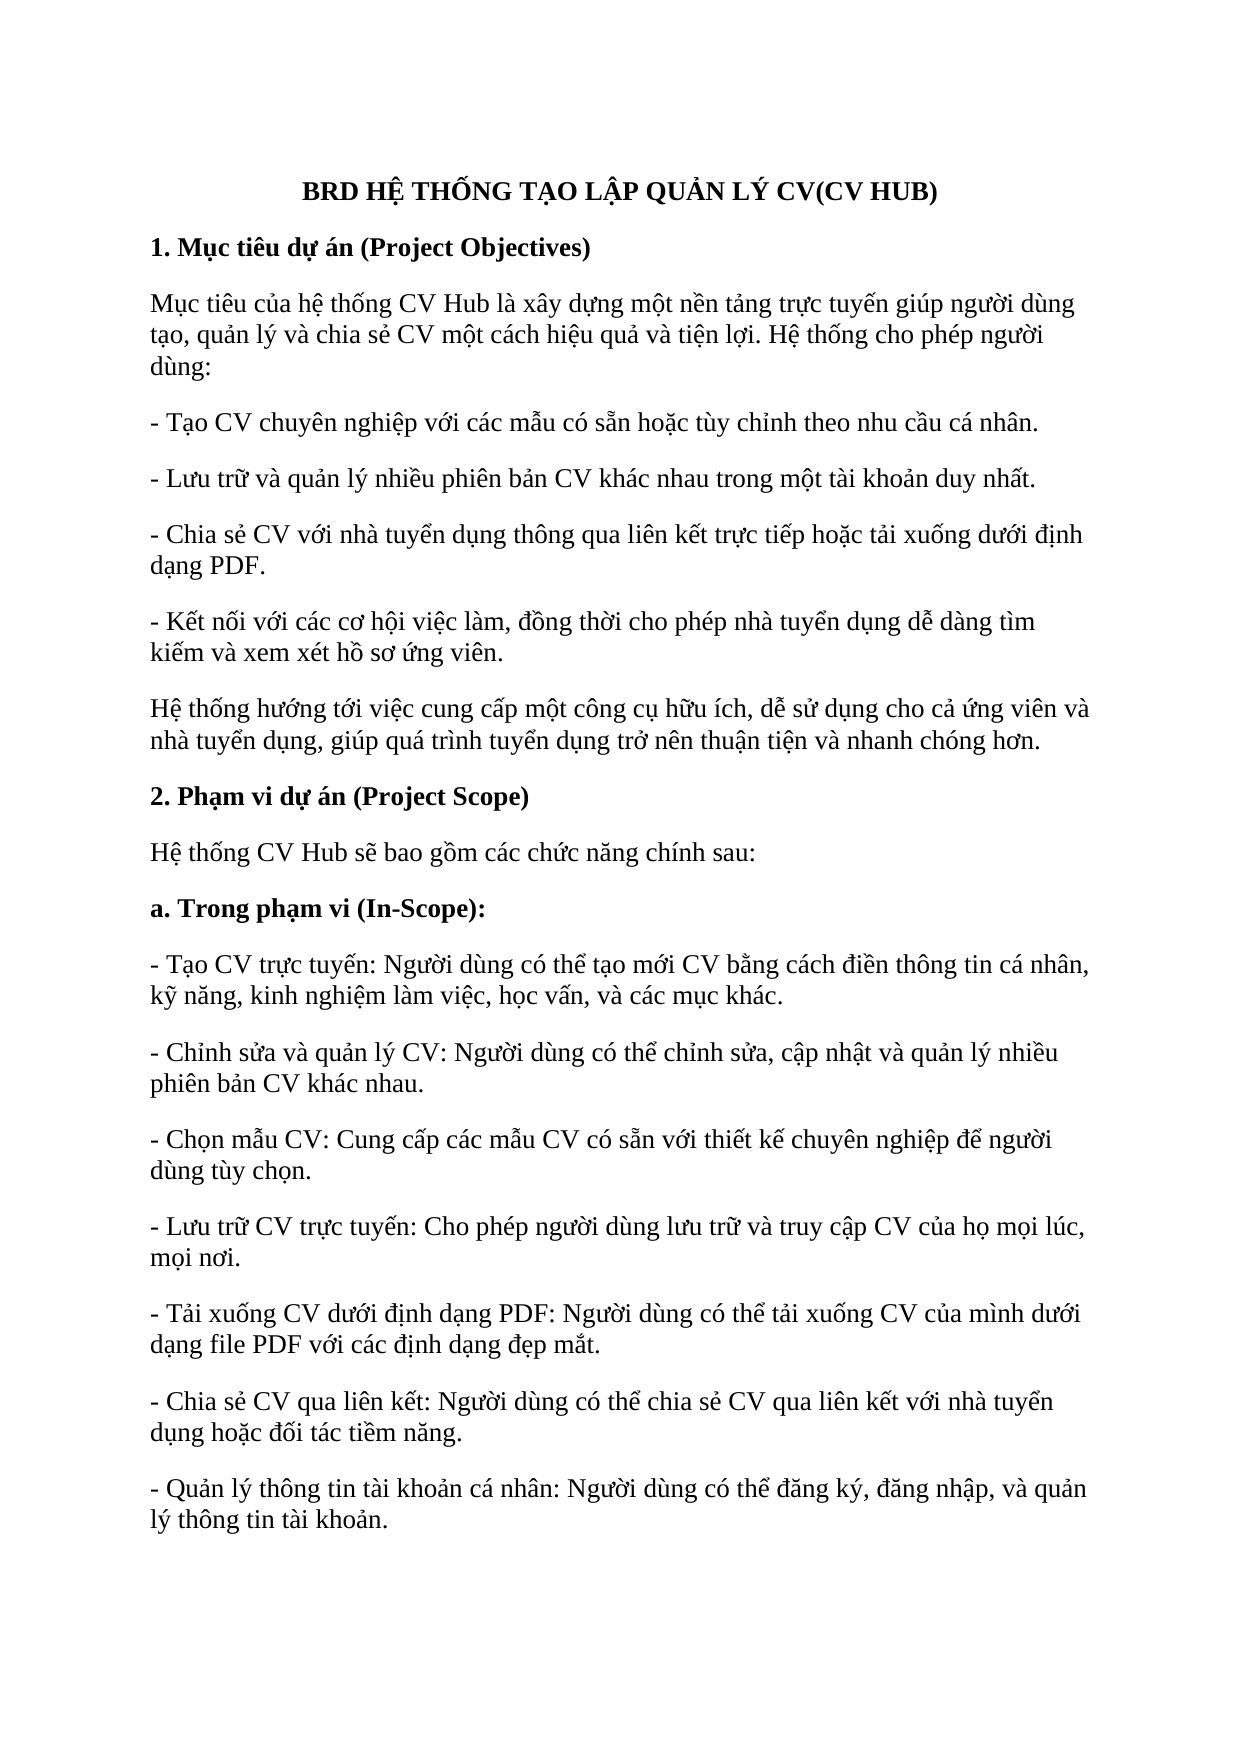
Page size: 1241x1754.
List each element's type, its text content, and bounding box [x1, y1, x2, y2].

text - Lưu trữ và quản lý nhiều phiên bản CV khác nhau trong một tài khoản duy nhất. [150, 462, 1090, 493]
text BRD HỆ THỐNG TẠO LẬP QUẢN LÝ CV(CV HUB) [150, 175, 1090, 206]
text 1. Mục tiêu dự án (Project Objectives) [150, 231, 1090, 262]
text - Tải xuống CV dưới định dạng PDF: Người dùng có thể tải xuống CV của mình dưới dạng file PDF với các định dạng đẹp mắt. [150, 1297, 1090, 1360]
text - Tạo CV chuyên nghiệp với các mẫu có sẵn hoặc tùy chỉnh theo nhu cầu cá nhân. [150, 406, 1090, 437]
text - Quản lý thông tin tài khoản cá nhân: Người dùng có thể đăng ký, đăng nhập, và quản lý thông tin tài khoản. [150, 1472, 1090, 1534]
text - Chỉnh sửa và quản lý CV: Người dùng có thể chỉnh sửa, cập nhật và quản lý nhiều phiên bản CV khác nhau. [150, 1036, 1090, 1098]
text - Chọn mẫu CV: Cung cấp các mẫu CV có sẵn với thiết kế chuyên nghiệp để người dùng tùy chọn. [150, 1123, 1090, 1185]
subtitle a. Trong phạm vi (In-Scope): [150, 892, 1090, 923]
text - Chia sẻ CV với nhà tuyển dụng thông qua liên kết trực tiếp hoặc tải xuống dưới định dạng PDF. [150, 518, 1090, 580]
text Mục tiêu của hệ thống CV Hub là xây dựng một nền tảng trực tuyến giúp người dùng tạo, quản lý và chia sẻ CV một cách hiệu quả và tiện lợi. Hệ thống cho phép người dùng: [150, 287, 1090, 381]
text Hệ thống CV Hub sẽ bao gồm các chức năng chính sau: [150, 836, 1090, 867]
text 2. Phạm vi dự án (Project Scope) [150, 780, 1090, 811]
text - Chia sẻ CV qua liên kết: Người dùng có thể chia sẻ CV qua liên kết với nhà tuyển dụng hoặc đối tác tiềm năng. [150, 1385, 1090, 1447]
text Hệ thống hướng tới việc cung cấp một công cụ hữu ích, dễ sử dụng cho cả ứng viên và nhà tuyển dụng, giúp quá trình tuyển dụng trở nên thuận tiện và nhanh chóng hơn. [150, 693, 1090, 755]
text - Tạo CV trực tuyến: Người dùng có thể tạo mới CV bằng cách điền thông tin cá nhân, kỹ năng, kinh nghiệm làm việc, học vấn, và các mục khác. [150, 948, 1090, 1011]
text - Kết nối với các cơ hội việc làm, đồng thời cho phép nhà tuyển dụng dễ dàng tìm kiếm và xem xét hồ sơ ứng viên. [150, 605, 1090, 668]
text - Lưu trữ CV trực tuyến: Cho phép người dùng lưu trữ và truy cập CV của họ mọi lúc, mọi nơi. [150, 1210, 1090, 1272]
